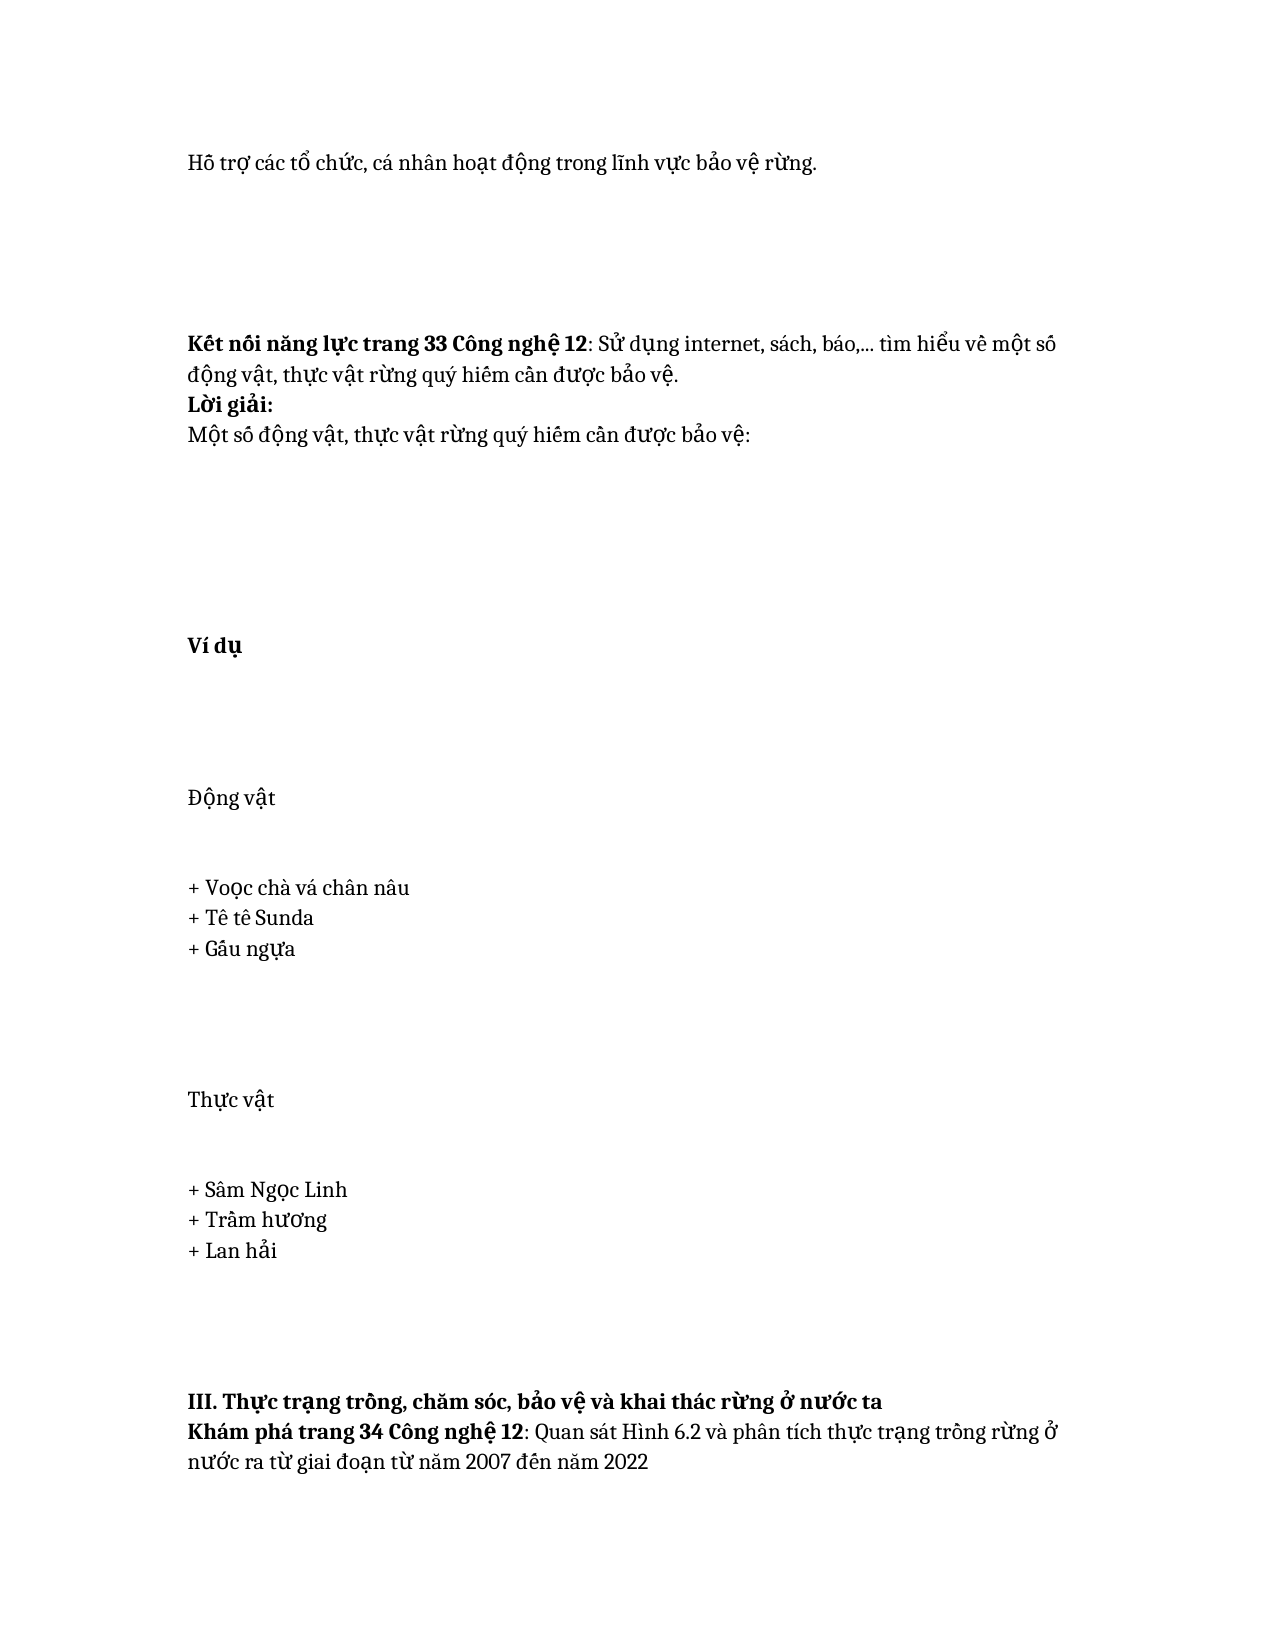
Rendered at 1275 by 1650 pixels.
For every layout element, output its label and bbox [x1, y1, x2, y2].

text [187, 150, 1087, 1475]
